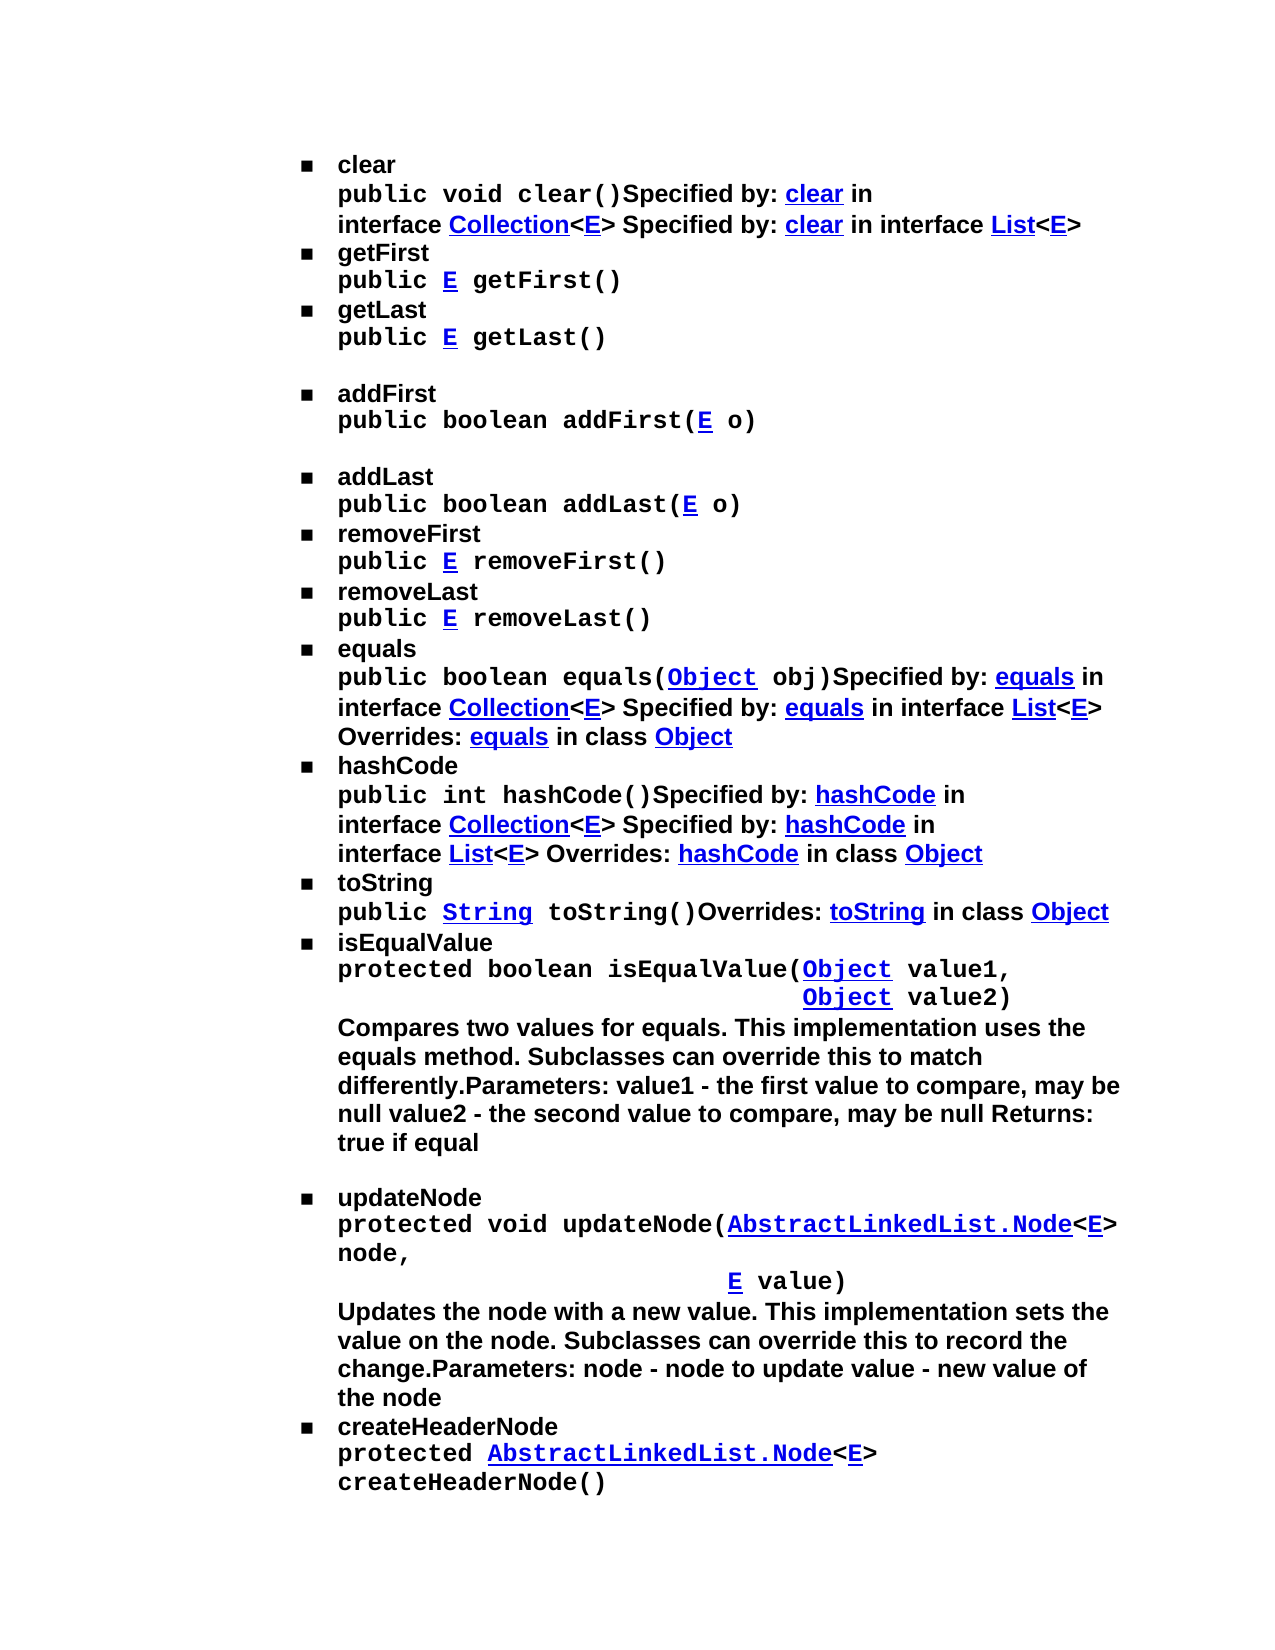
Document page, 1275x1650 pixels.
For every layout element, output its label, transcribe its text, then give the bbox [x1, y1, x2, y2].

subtitle addFirst public boolean addFirst(E o) [300, 379, 1125, 436]
subtitle hashCode public int hashCode()Specified by: hashCode in interface Collection<E> Specified by: hashCode in interface List<E> Overrides: hashCode in class Object [300, 751, 1125, 868]
subtitle addLast public boolean addLast(E o) [300, 462, 1125, 519]
subtitle getLast public E getLast() [300, 296, 1125, 353]
subtitle removeLast public E removeLast() [300, 577, 1125, 634]
subtitle toString public String toString()Overrides: toString in class Object [300, 868, 1125, 928]
subtitle removeFirst public E removeFirst() [300, 519, 1125, 577]
subtitle equals public boolean equals(Object obj)Specified by: equals in interface Collection<E> Specified by: equals in interface List<E> Overrides: equals in class Object [300, 634, 1125, 751]
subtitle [300, 1412, 1125, 1497]
subtitle isEqualValue protected boolean isEqualValue(Object value1, Object value2) Compares two values for equals. This implementation uses the equals method. Subclasses can override this to match differently.Parameters: value1 - the first value to compare, may be null value2 - the second value to compare, may be null Returns: true if equal [300, 928, 1125, 1157]
subtitle updateNode protected void updateNode(AbstractLinkedList.Node<E> node, E value) Updates the node with a new value. This implementation sets the value on the node. Subclasses can override this to record the change.Parameters: node - node to update value - new value of the node [300, 1183, 1125, 1412]
subtitle clear public void clear()Specified by: clear in interface Collection<E> Specified by: clear in interface List<E> [300, 150, 1125, 238]
subtitle getFirst public E getFirst() [300, 238, 1125, 296]
